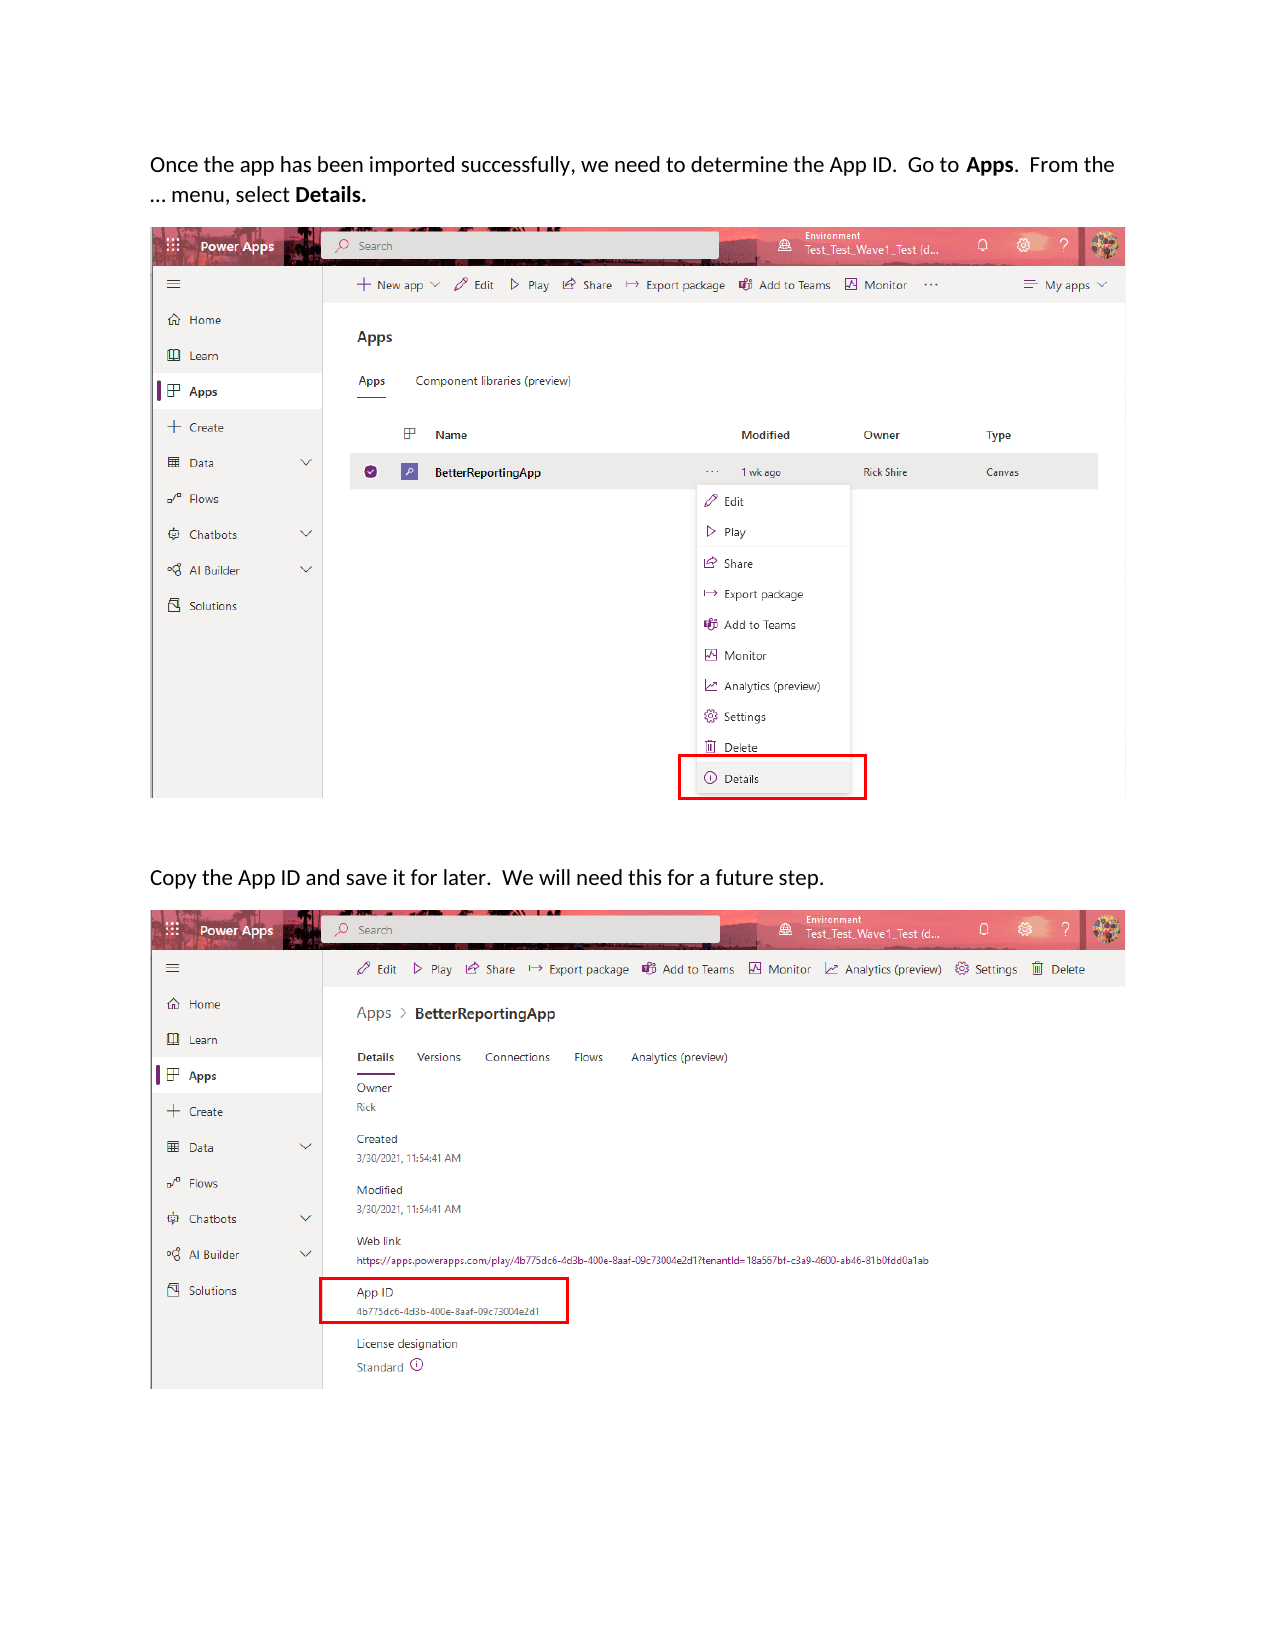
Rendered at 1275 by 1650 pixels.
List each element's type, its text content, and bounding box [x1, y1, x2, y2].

text Once the app has been imported successfully, we need to determine the App ID. Go to Apps. From the … menu, select Details. [150, 150, 1125, 208]
text Copy the App ID and save it for later. We will need this for a future step. [150, 863, 1125, 892]
picture [150, 227, 1125, 798]
picture [150, 910, 1125, 1389]
picture [681, 757, 864, 797]
